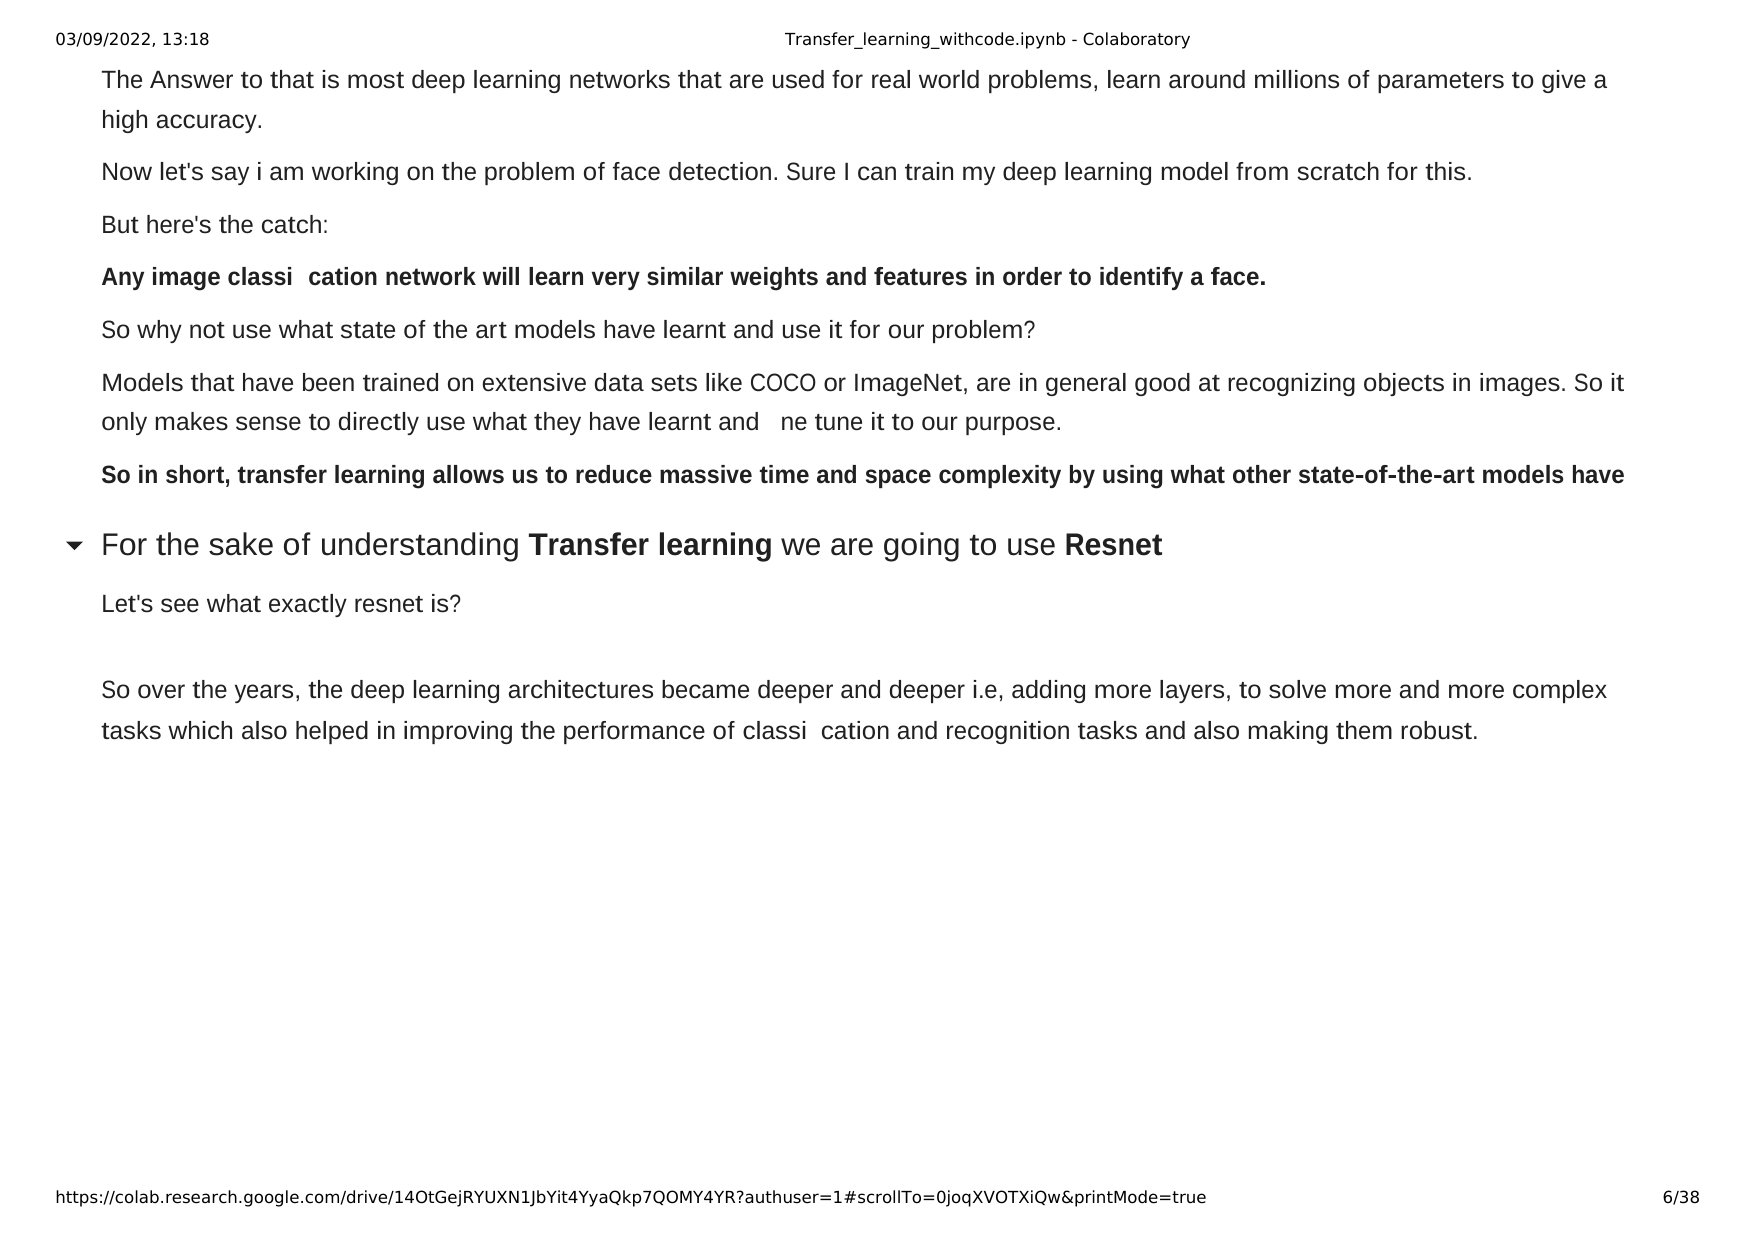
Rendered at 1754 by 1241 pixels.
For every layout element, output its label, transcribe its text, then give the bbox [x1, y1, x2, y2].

text But here's the catch: [101, 210, 1702, 239]
text So why not use what state of the art models have learnt and use it for our problem? [101, 315, 1702, 344]
text So over the years, the deep learning architectures became deeper and deeper i.e, adding more layers, to solve more and more complex tasks which also helped in improving the performance of classi cation and recognition tasks and also making them robust. [101, 675, 1657, 745]
text The Answer to that is most deep learning networks that are used for real world problems, learn around millions of parameters to give a high accuracy. [101, 65, 1646, 134]
text https://colab.research.google.com/drive/14OtGejRYUXN1JbYit4YyaQkp7QOMY4YR?authuser=1#scrollTo=0joqXVOTXiQw&printMode=true 6/38 [55, 1188, 1702, 1207]
text 03/09/2022, 13:18 Transfer_learning_withcode.ipynb - Colaboratory [55, 30, 1702, 50]
text Any image classi cation network will learn very similar weights and features in order to identify a face. [101, 262, 1702, 291]
text Let's see what exactly resnet is? [101, 589, 1702, 618]
text Now let's say i am working on the problem of face detection. Sure I can train my deep learning model from scratch for this. [101, 157, 1702, 186]
text For the sake of understanding Transfer learning we are going to use Resnet [101, 526, 1702, 562]
text Models that have been trained on extensive data sets like COCO or ImageNet, are in general good at recognizing objects in images. So it only makes sense to directly use what they have learnt and ne tune it to our purpose. [101, 368, 1661, 436]
text So in short, transfer learning allows us to reduce massive time and space complexity by using what other state-of-the-art models have [101, 460, 1702, 488]
